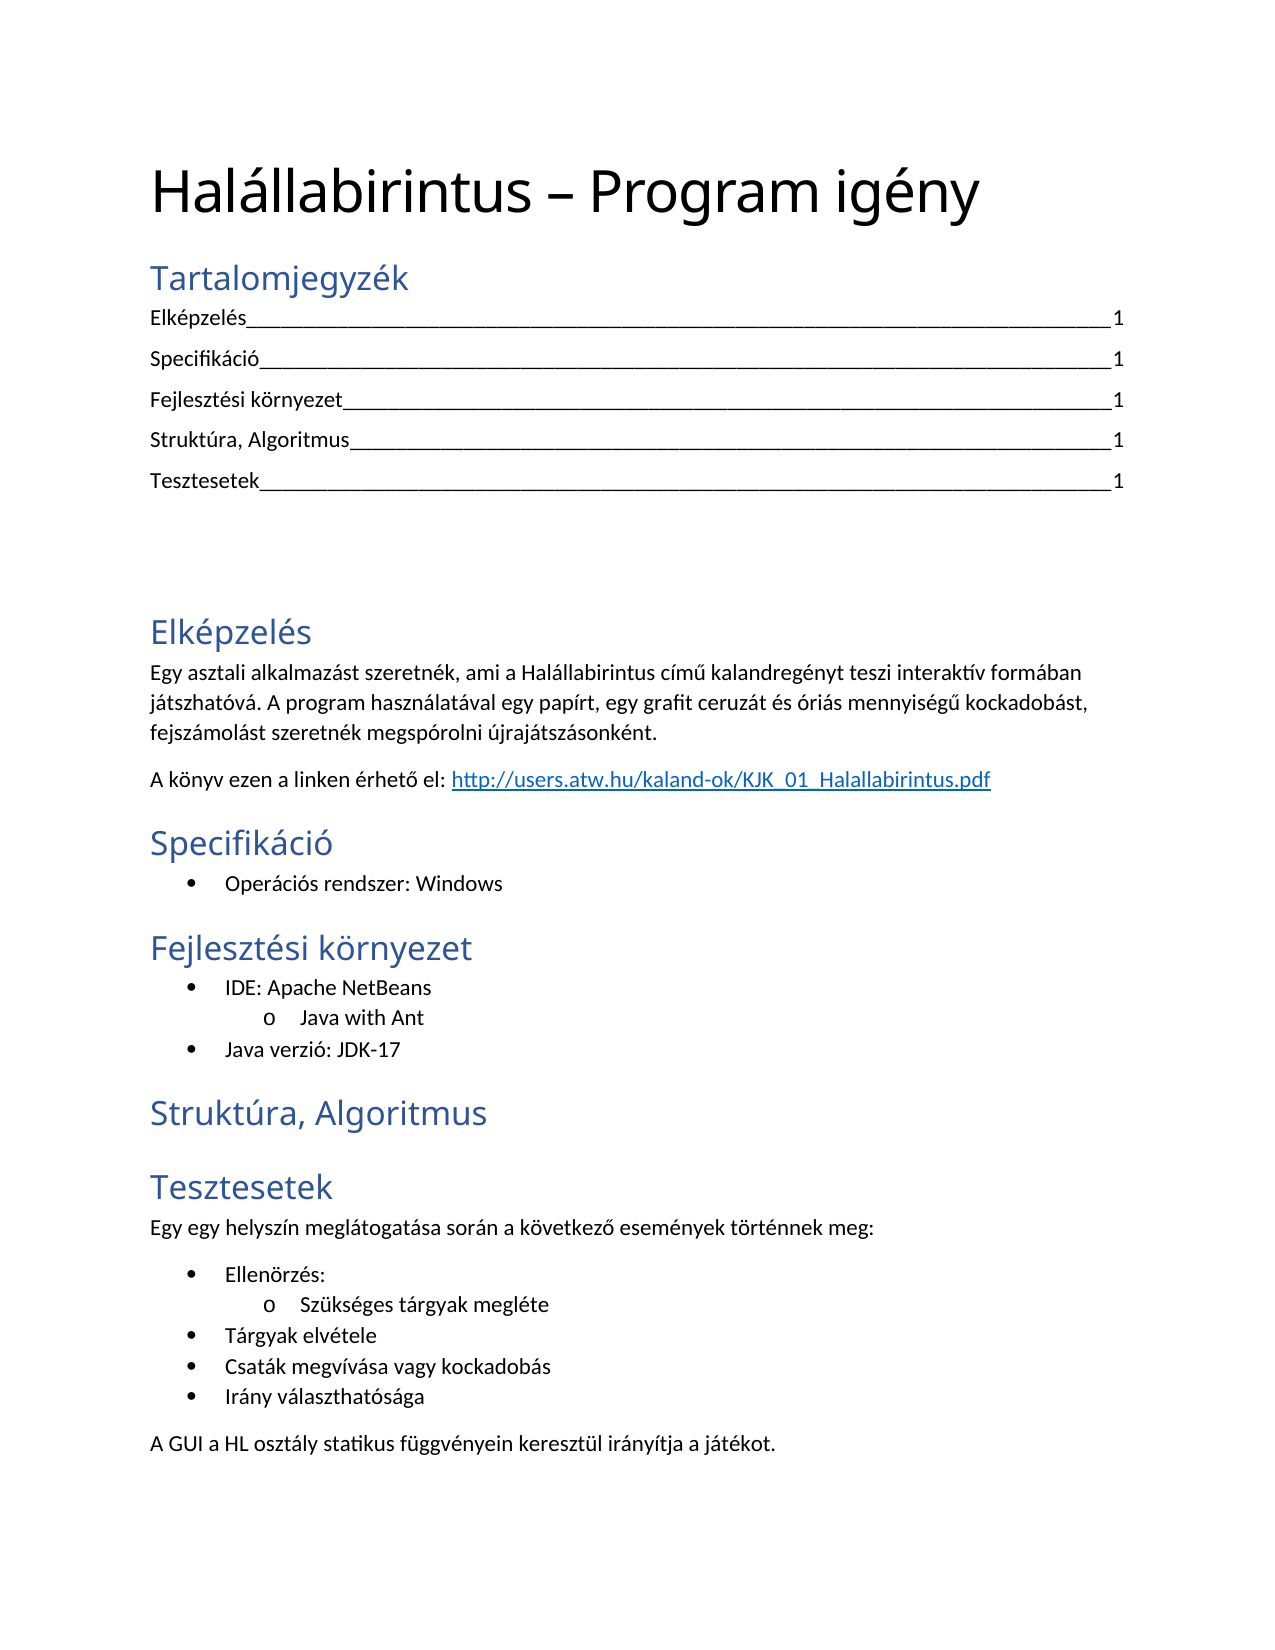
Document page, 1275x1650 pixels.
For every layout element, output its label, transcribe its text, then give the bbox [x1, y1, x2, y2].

subtitle Tesztesetek [150, 1164, 1125, 1209]
list IDE: Apache NetBeans [187, 973, 1125, 1001]
title Halállabirintus – Program igény [150, 150, 1125, 229]
text A könyv ezen a linken érhető el: http://users.atw.hu/kaland-ok/KJK_01_Halallabirintus.pdf [150, 765, 1125, 793]
list Operációs rendszer: Windows [187, 869, 1125, 897]
list Szükséges tárgyak megléte [262, 1290, 1125, 1319]
subtitle Fejlesztési környezet [150, 924, 1125, 970]
list Java with Ant [262, 1003, 1125, 1033]
subtitle Elképzelés [150, 609, 1125, 654]
subtitle Specifikáció [150, 820, 1125, 866]
list Ellenörzés: [187, 1260, 1125, 1288]
list Java verzió: JDK-17 [187, 1035, 1125, 1063]
list Irány választhatósága [187, 1382, 1125, 1410]
subtitle Struktúra, Algoritmus [150, 1090, 1125, 1136]
text Egy asztali alkalmazást szeretnék, ami a Halállabirintus című kalandregényt teszi interaktív formában játszhatóvá. A program használatával egy papírt, egy grafit ceruzát és óriás mennyiségű kockadobást, fejszámolást szeretnék megspórolni újrajátszásonként. [150, 658, 1125, 746]
list Tárgyak elvétele [187, 1322, 1125, 1349]
list Csaták megvívása vagy kockadobás [187, 1352, 1125, 1380]
text Egy egy helyszín meglátogatása során a következő események történnek meg: [150, 1213, 1125, 1241]
text A GUI a HL osztály statikus függvényein keresztül irányítja a játékot. [150, 1429, 1125, 1457]
